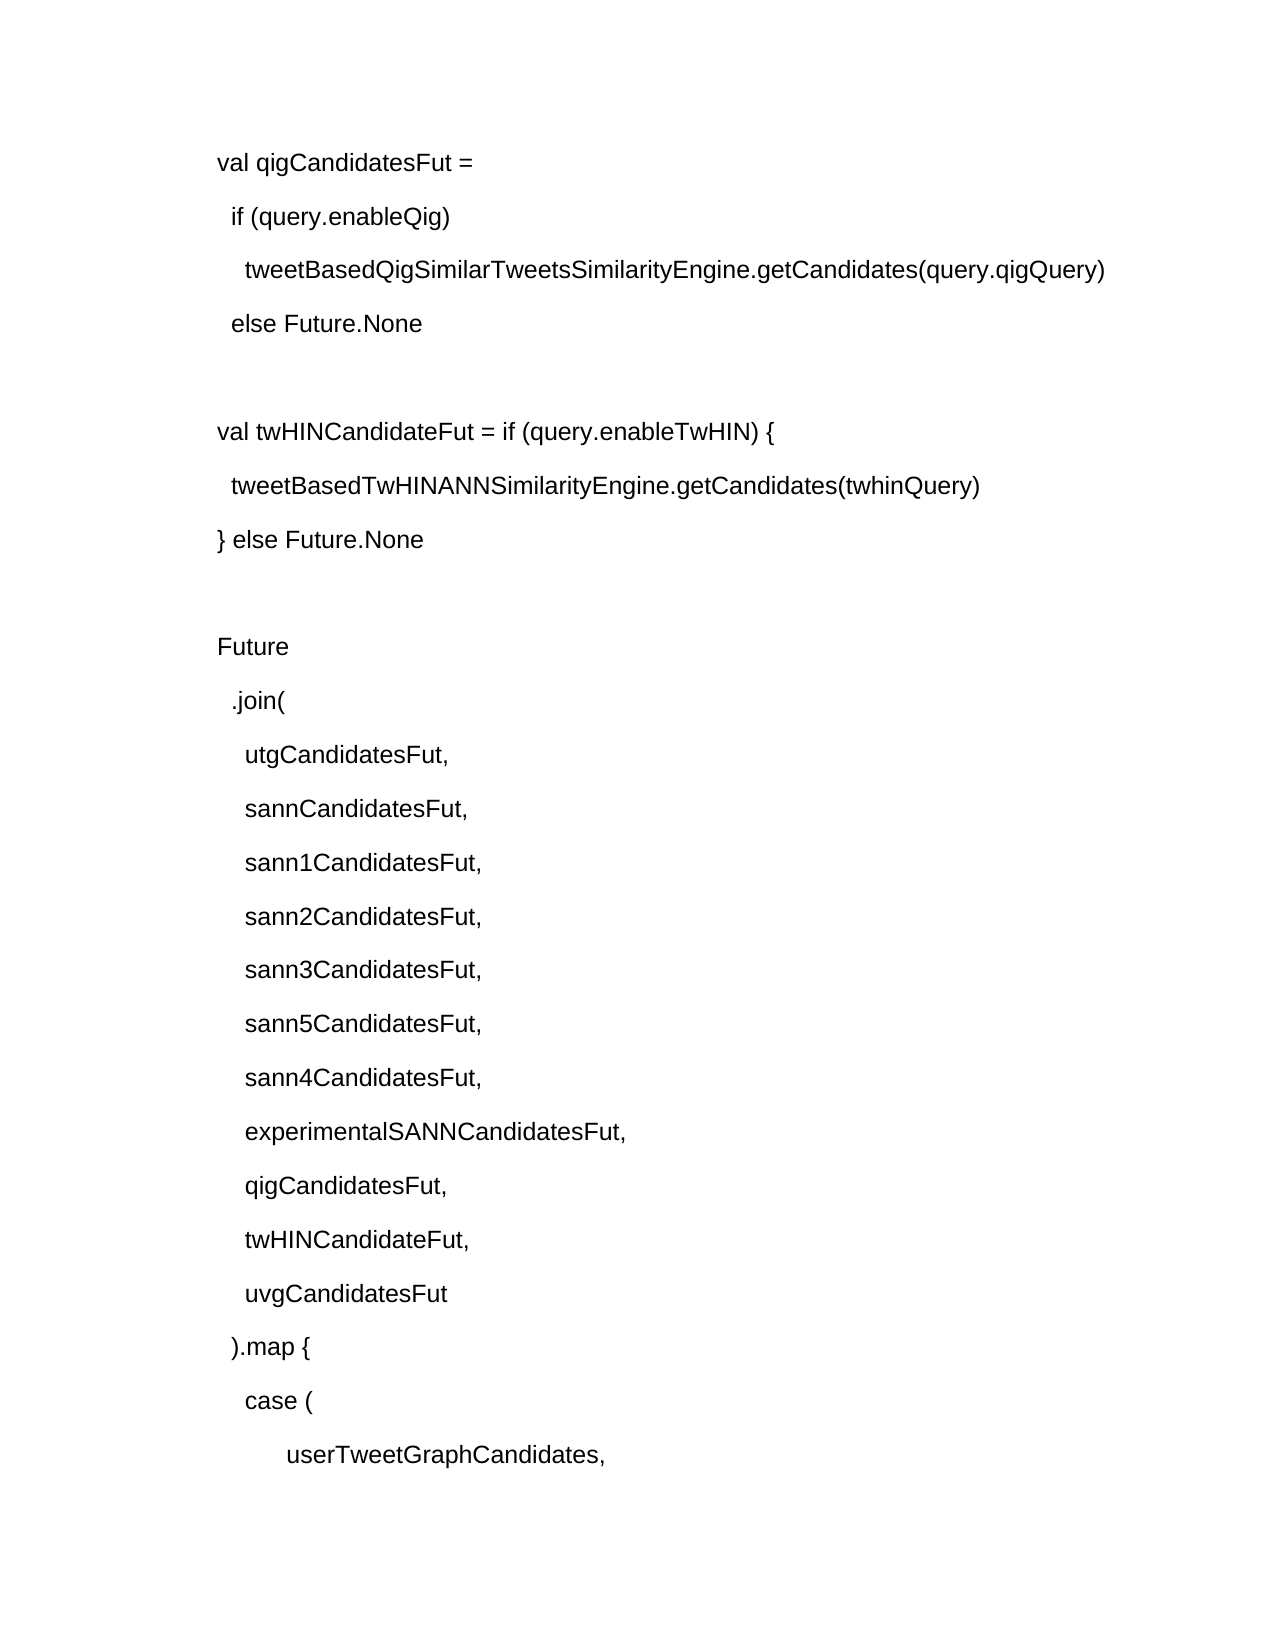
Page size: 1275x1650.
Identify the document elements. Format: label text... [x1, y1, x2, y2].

text case ( [148, 1386, 1127, 1415]
text qigCandidatesFut, [148, 1171, 1127, 1199]
text .join( [148, 686, 1127, 715]
text val qigCandidatesFut = [148, 148, 1127, 176]
text sannCandidatesFut, [148, 794, 1127, 823]
text experimentalSANNCandidatesFut, [148, 1117, 1127, 1146]
text if (query.enableQig) [148, 201, 1127, 230]
text else Future.None [148, 309, 1127, 338]
text sann3CandidatesFut, [148, 955, 1127, 984]
text sann4CandidatesFut, [148, 1063, 1127, 1092]
text ).map { [148, 1332, 1127, 1361]
text sann1CandidatesFut, [148, 848, 1127, 876]
text twHINCandidateFut, [148, 1225, 1127, 1253]
text tweetBasedTwHINANNSimilarityEngine.getCandidates(twhinQuery) [148, 471, 1127, 499]
text uvgCandidatesFut [148, 1278, 1127, 1307]
text sann5CandidatesFut, [148, 1009, 1127, 1038]
text } else Future.None [148, 524, 1127, 553]
text userTweetGraphCandidates, [148, 1440, 1127, 1469]
text sann2CandidatesFut, [148, 902, 1127, 930]
text Future [148, 632, 1127, 661]
text utgCandidatesFut, [148, 740, 1127, 769]
text val twHINCandidateFut = if (query.enableTwHIN) { [148, 417, 1127, 446]
text tweetBasedQigSimilarTweetsSimilarityEngine.getCandidates(query.qigQuery) [148, 255, 1127, 284]
